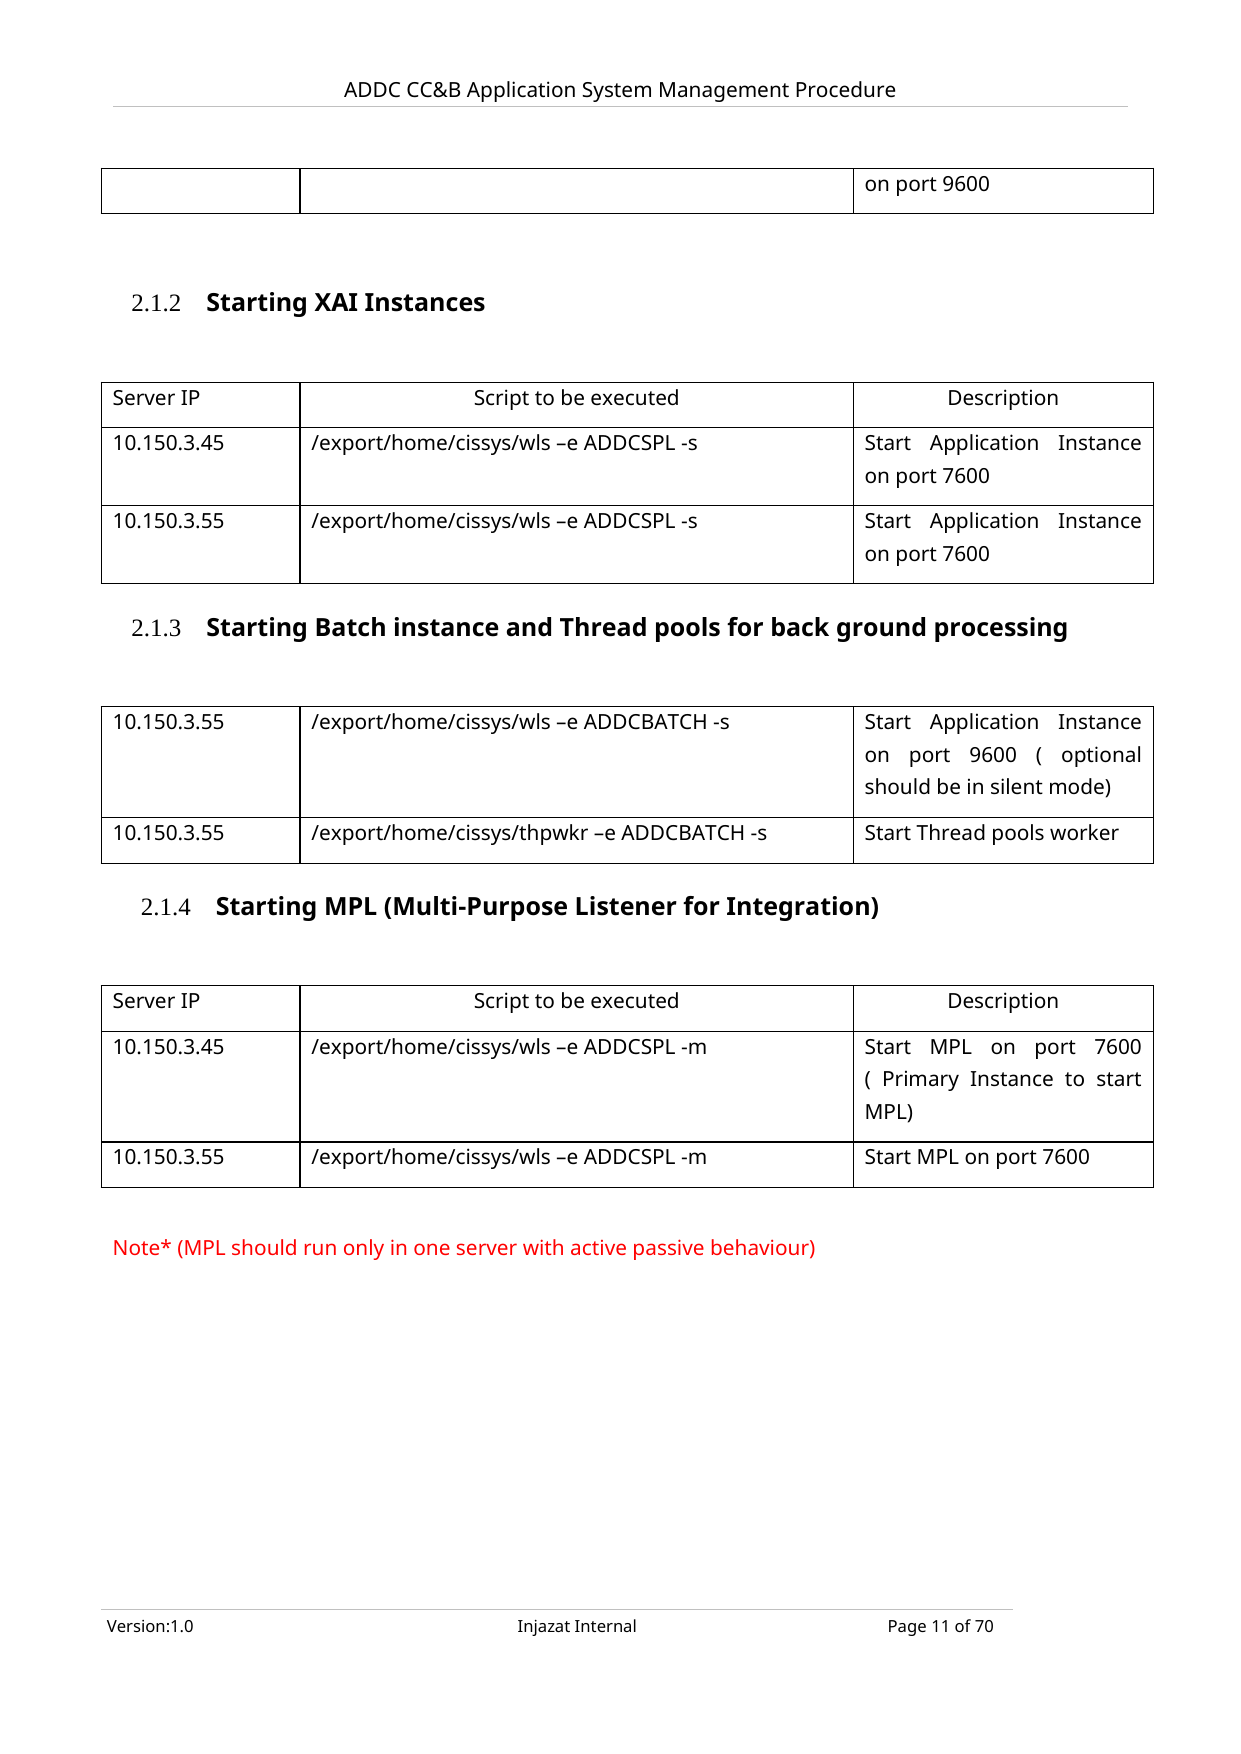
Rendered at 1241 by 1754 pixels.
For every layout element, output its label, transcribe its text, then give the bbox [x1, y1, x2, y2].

table_header Description [854, 383, 1153, 427]
table_cell 10.150.3.55 [102, 818, 299, 862]
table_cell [854, 169, 1153, 213]
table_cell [301, 169, 853, 213]
table_cell Start Application Instance on port 7600 [854, 428, 1153, 505]
table_cell Start MPL on port 7600 ( Primary Instance to start MPL) [854, 1032, 1153, 1141]
table_header Description [854, 986, 1153, 1031]
table_cell /export/home/cissys/wls –e ADDCSPL -m [301, 1032, 853, 1141]
table_cell 10.150.3.45 [102, 1032, 299, 1141]
subtitle Starting XAI Instances [131, 285, 1128, 319]
table_cell Start Application Instance on port 7600 [854, 506, 1153, 583]
table_header Start Application Instance on port 9600 ( optional should be in silent mode) [854, 707, 1153, 817]
table_cell /export/home/cissys/wls –e ADDCSPL -s [301, 506, 853, 583]
table_cell [102, 169, 299, 213]
subtitle Starting Batch instance and Thread pools for back ground processing [131, 609, 1128, 643]
table_cell /export/home/cissys/thpwkr –e ADDCBATCH -s [301, 818, 853, 862]
text Note* (MPL should run only in one server with active passive behaviour) [112, 1233, 1128, 1262]
table_header Script to be executed [301, 986, 853, 1031]
table_cell 10.150.3.45 [102, 428, 299, 505]
table_header Server IP [102, 986, 299, 1031]
table_cell 10.150.3.55 [102, 1143, 299, 1187]
table_header Server IP [102, 383, 299, 427]
subtitle Starting MPL (Multi-Purpose Listener for Integration) [141, 888, 1128, 922]
table_cell /export/home/cissys/wls –e ADDCSPL -m [301, 1143, 853, 1187]
table_header Script to be executed [301, 383, 853, 427]
table_header 10.150.3.55 [102, 707, 299, 817]
table_cell Start Thread pools worker [854, 818, 1153, 862]
table_cell Start MPL on port 7600 [854, 1143, 1153, 1187]
table_cell /export/home/cissys/wls –e ADDCSPL -s [301, 428, 853, 505]
table_cell 10.150.3.55 [102, 506, 299, 583]
table_header /export/home/cissys/wls –e ADDCBATCH -s [301, 707, 853, 817]
